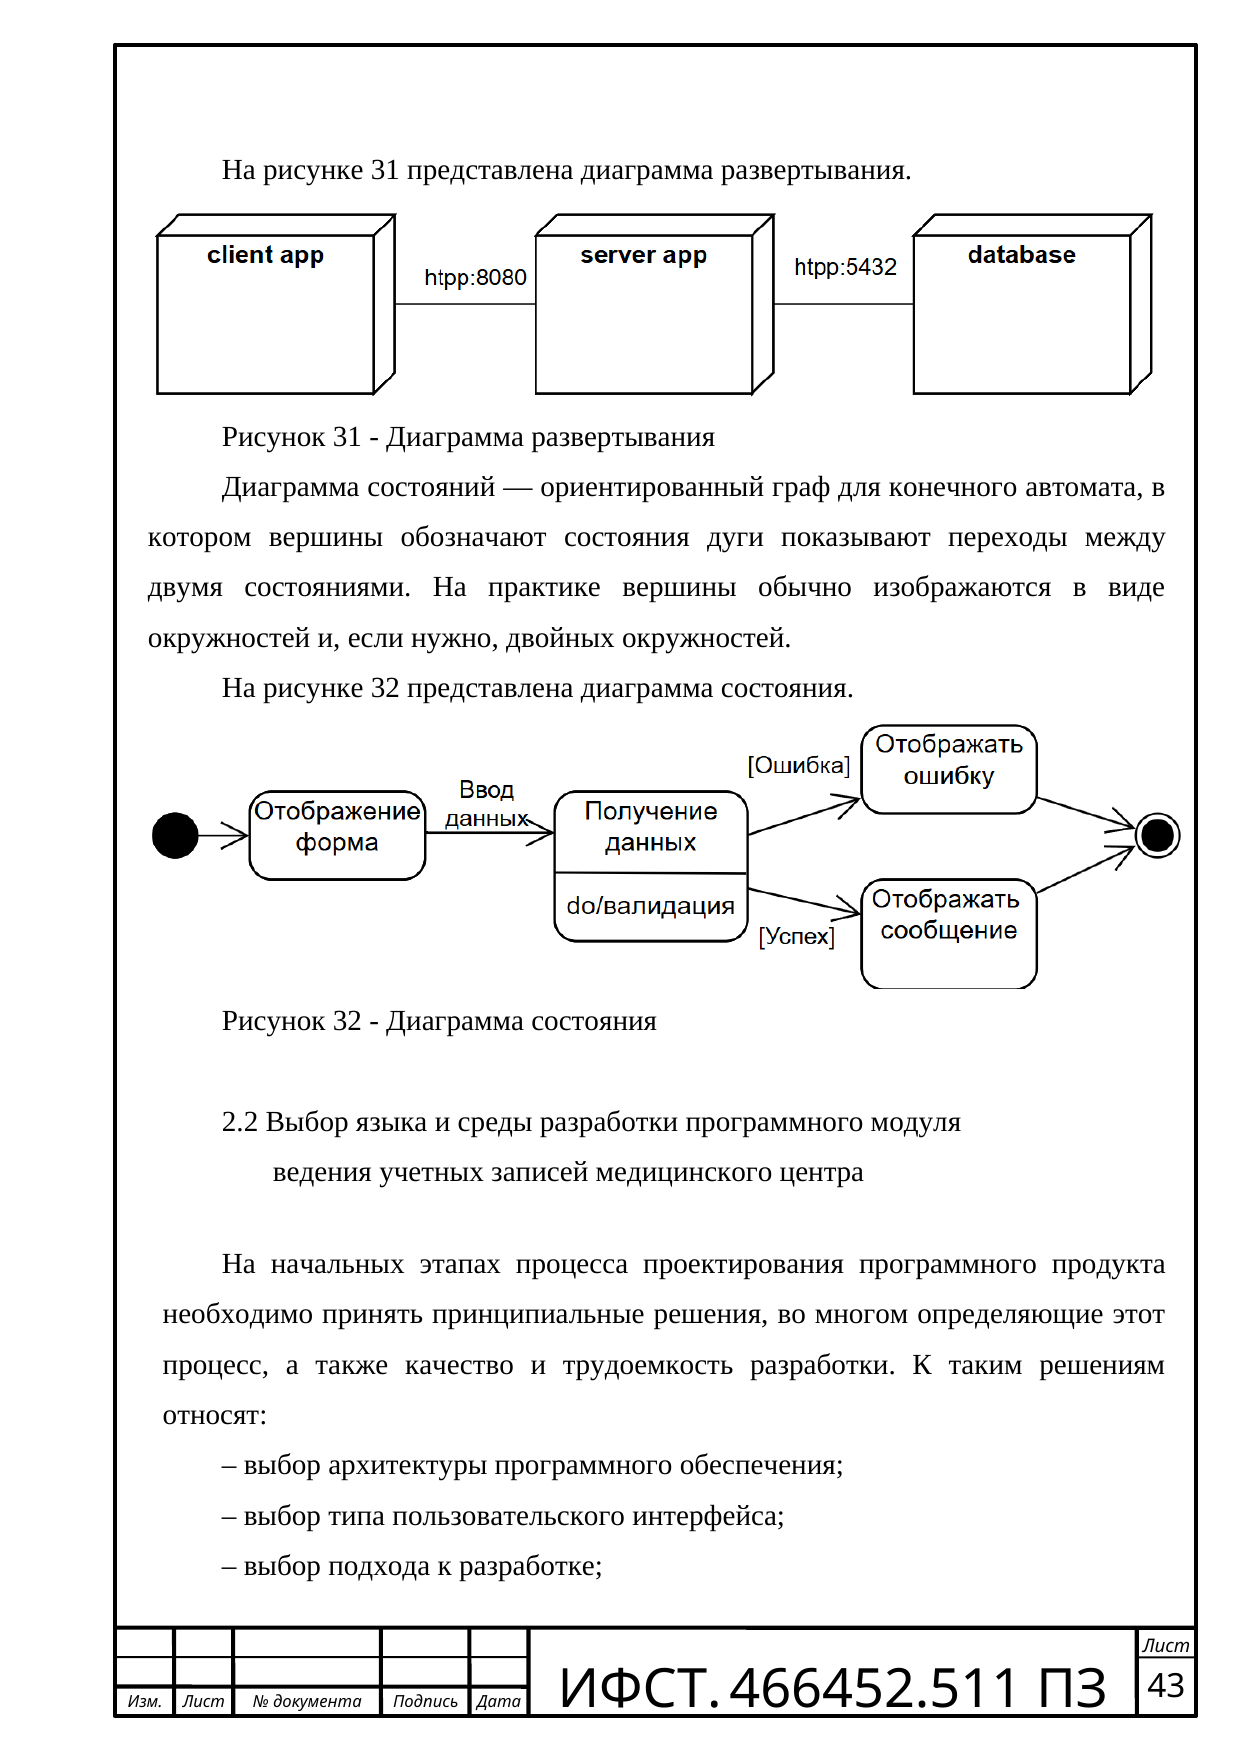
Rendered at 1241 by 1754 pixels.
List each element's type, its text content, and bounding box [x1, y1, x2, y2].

list Диаграмма состояний — ориентированный граф для конечного автомата, в котором вершины обозначают состояния дуги показывают переходы между двумя состояниями. На практике вершины обычно изображаются в виде окружностей и, если нужно, двойных окружностей. [148, 469, 1167, 653]
picture [147, 720, 1186, 989]
list На рисунке 31 представлена диаграмма развертывания. [148, 152, 1167, 186]
text – выбор подхода к разработке; [162, 1548, 1167, 1582]
text На начальных этапах процесса проектирования программного продукта необходимо принять принципиальные решения, во многом определяющие этот процесс, а также качество и трудоемкость разработки. К таким решениям относят: [162, 1246, 1167, 1431]
picture [151, 202, 1163, 405]
text – выбор архитектуры программного обеспечения; [162, 1447, 1167, 1481]
list ведения учетных записей медицинского центра [162, 1154, 1167, 1187]
list Рисунок 31 - Диаграмма развертывания [148, 419, 1167, 452]
text – выбор типа пользовательского интерфейса; [162, 1498, 1167, 1531]
list 2.2 Выбор языка и среды разработки программного модуля [162, 1104, 1167, 1137]
list Рисунок 32 - Диаграмма состояния [148, 1003, 1167, 1037]
list На рисунке 32 представлена диаграмма состояния. [148, 670, 1167, 704]
